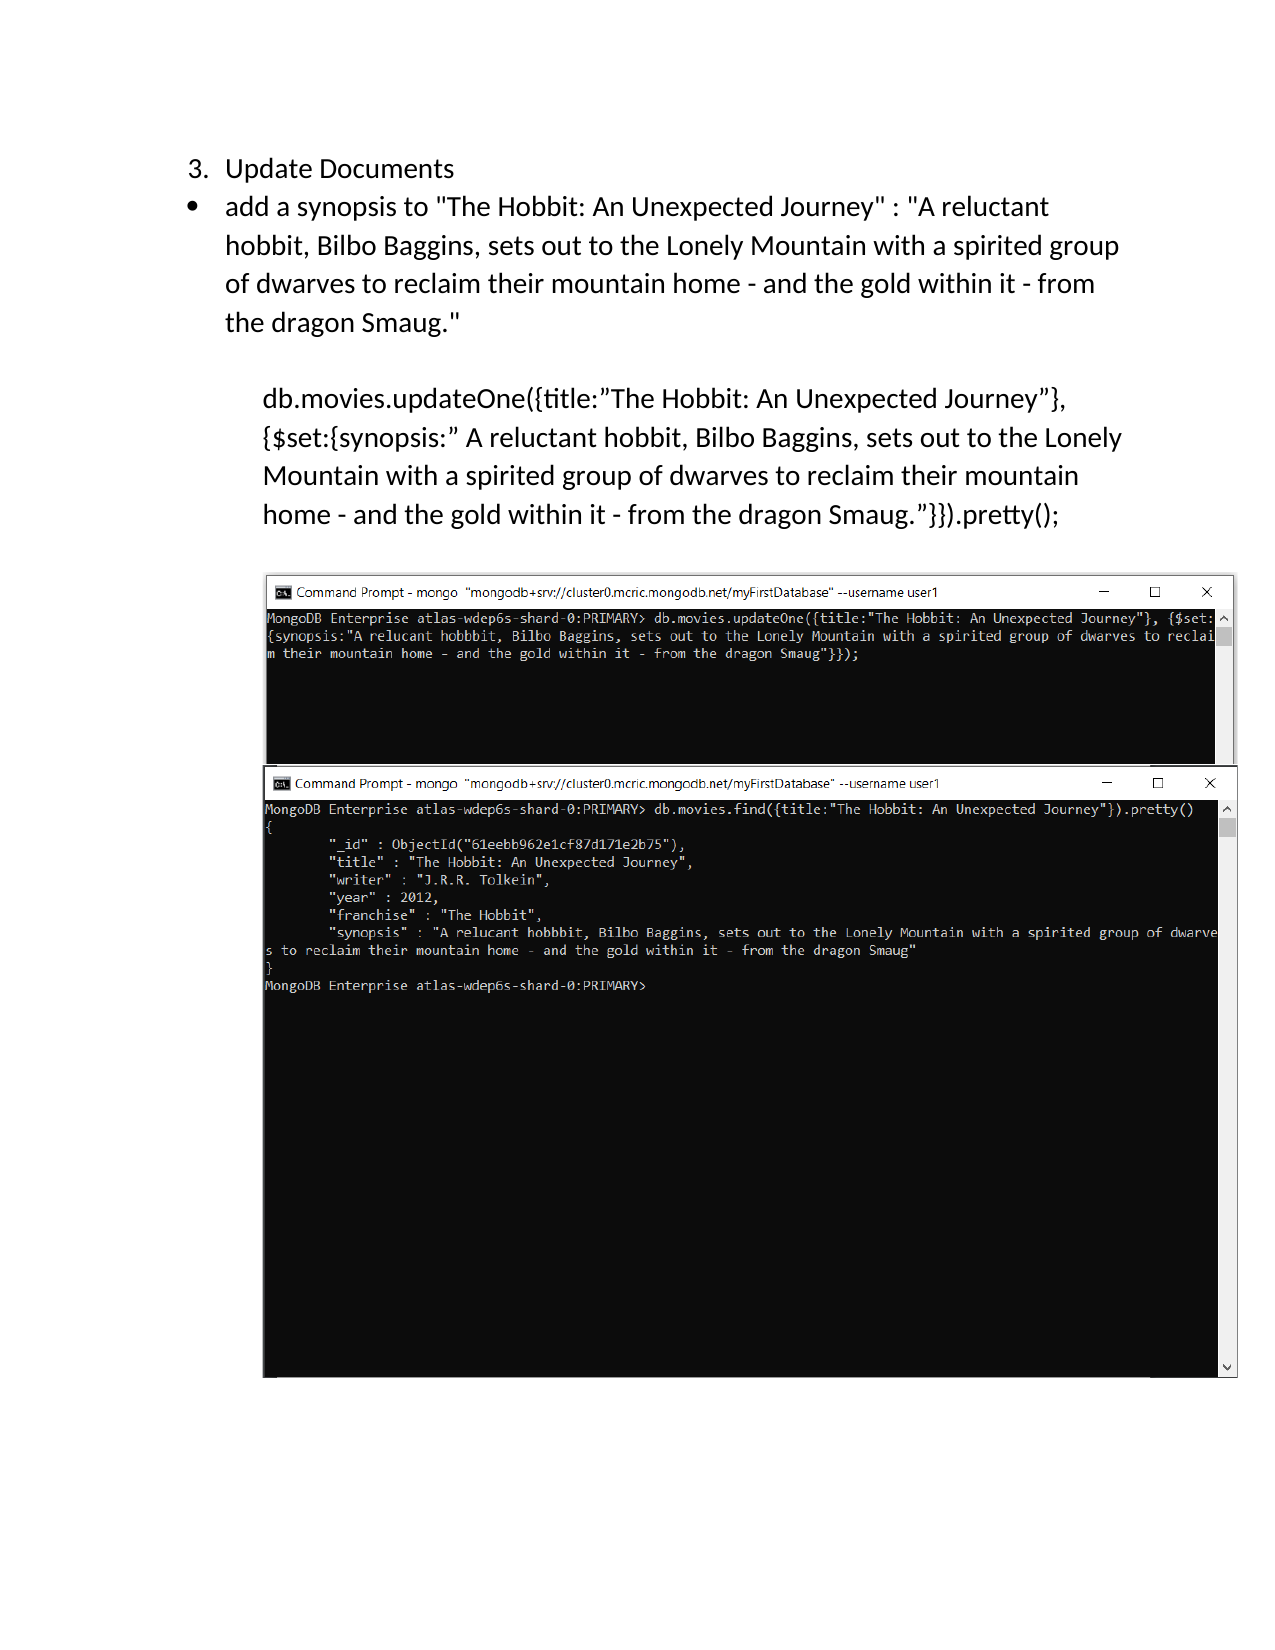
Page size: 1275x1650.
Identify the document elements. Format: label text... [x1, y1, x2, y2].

picture [262, 765, 1238, 1378]
picture [262, 572, 1238, 764]
list db.movies.updateOne({title:”The Hobbit: An Unexpected Journey”}, {$set:{synopsis:” A reluctant hobbit, Bilbo Baggins, sets out to the Lonely Mountain with a spirited group of dwarves to reclaim their mountain home - and the gold within it - from the dragon Smaug.”}}).pretty(); [262, 381, 1125, 532]
list add a synopsis to "The Hobbit: An Unexpected Journey" : "A reluctant hobbit, Bilbo Baggins, sets out to the Lonely Mountain with a spirited group of dwarves to reclaim their mountain home - and the gold within it - from the dragon Smaug." [187, 188, 1125, 339]
list Update Documents [187, 150, 1125, 186]
